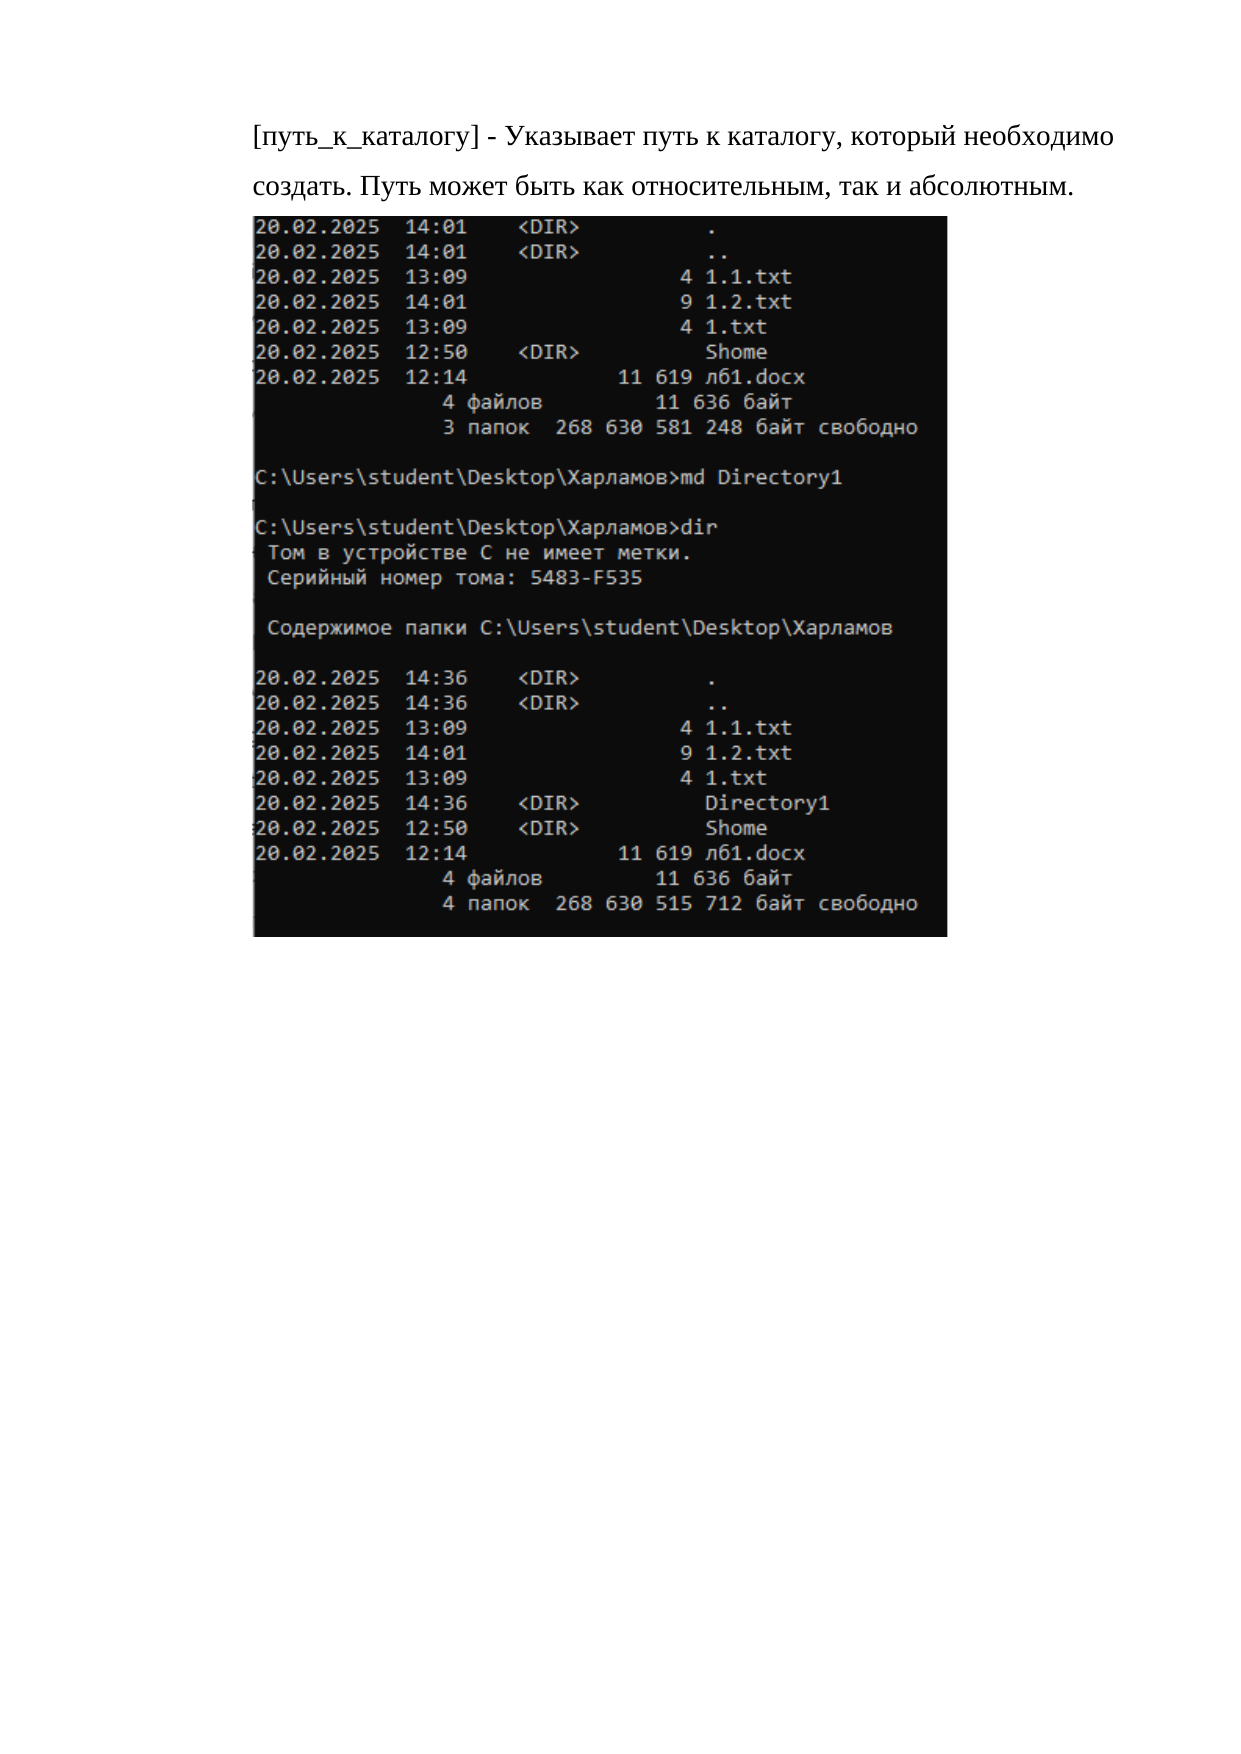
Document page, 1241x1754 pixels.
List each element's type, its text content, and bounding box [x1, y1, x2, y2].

picture [252, 216, 948, 937]
